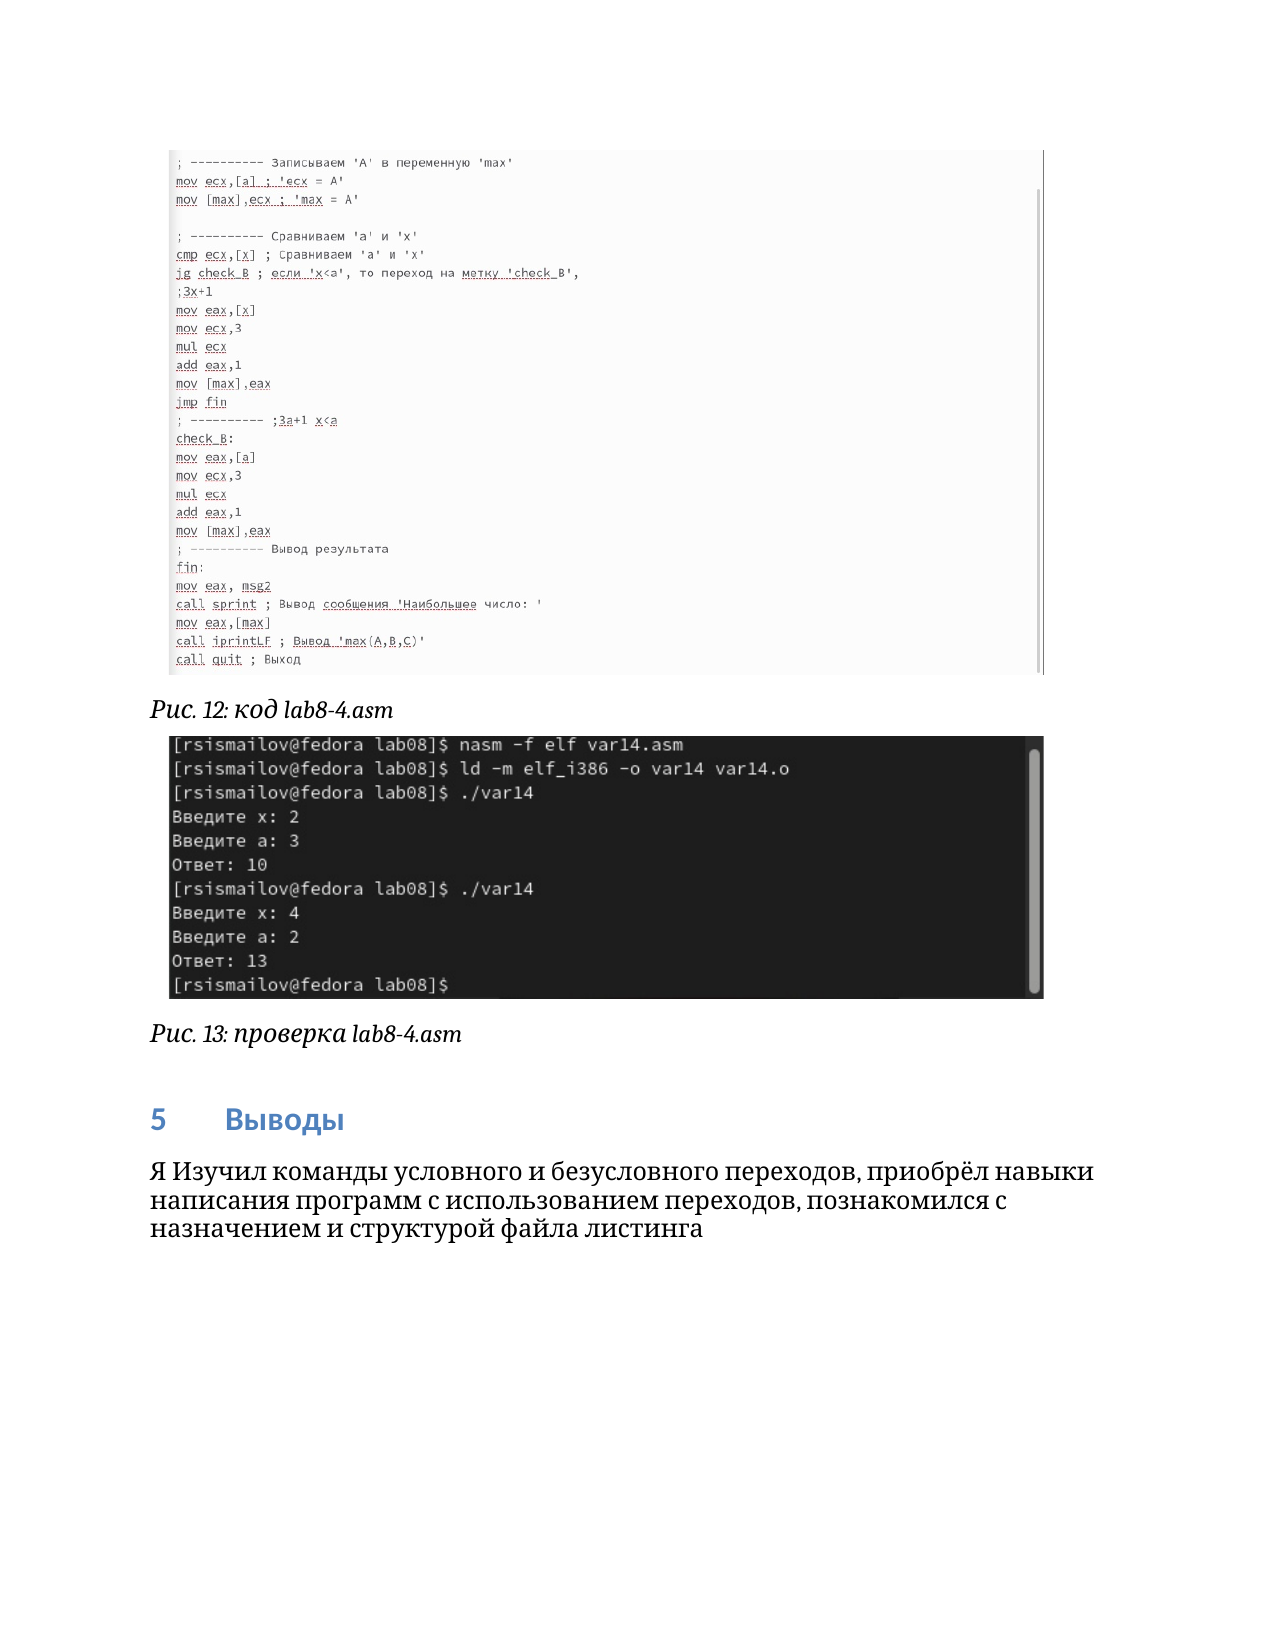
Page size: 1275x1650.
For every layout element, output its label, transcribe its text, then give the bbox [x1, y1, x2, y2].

text Рис. 12: код lab8-4.asm [150, 696, 1125, 724]
subtitle 5 Выводы [150, 1098, 1125, 1139]
picture [168, 150, 1044, 675]
text Рис. 13: проверка lab8-4.asm [150, 1019, 1125, 1048]
picture [168, 736, 1044, 999]
text Я Изучил команды условного и безусловного переходов, приобрёл навыки написания программ с использованием переходов, познакомился с назначением и структурой файла листинга [150, 1158, 1125, 1244]
